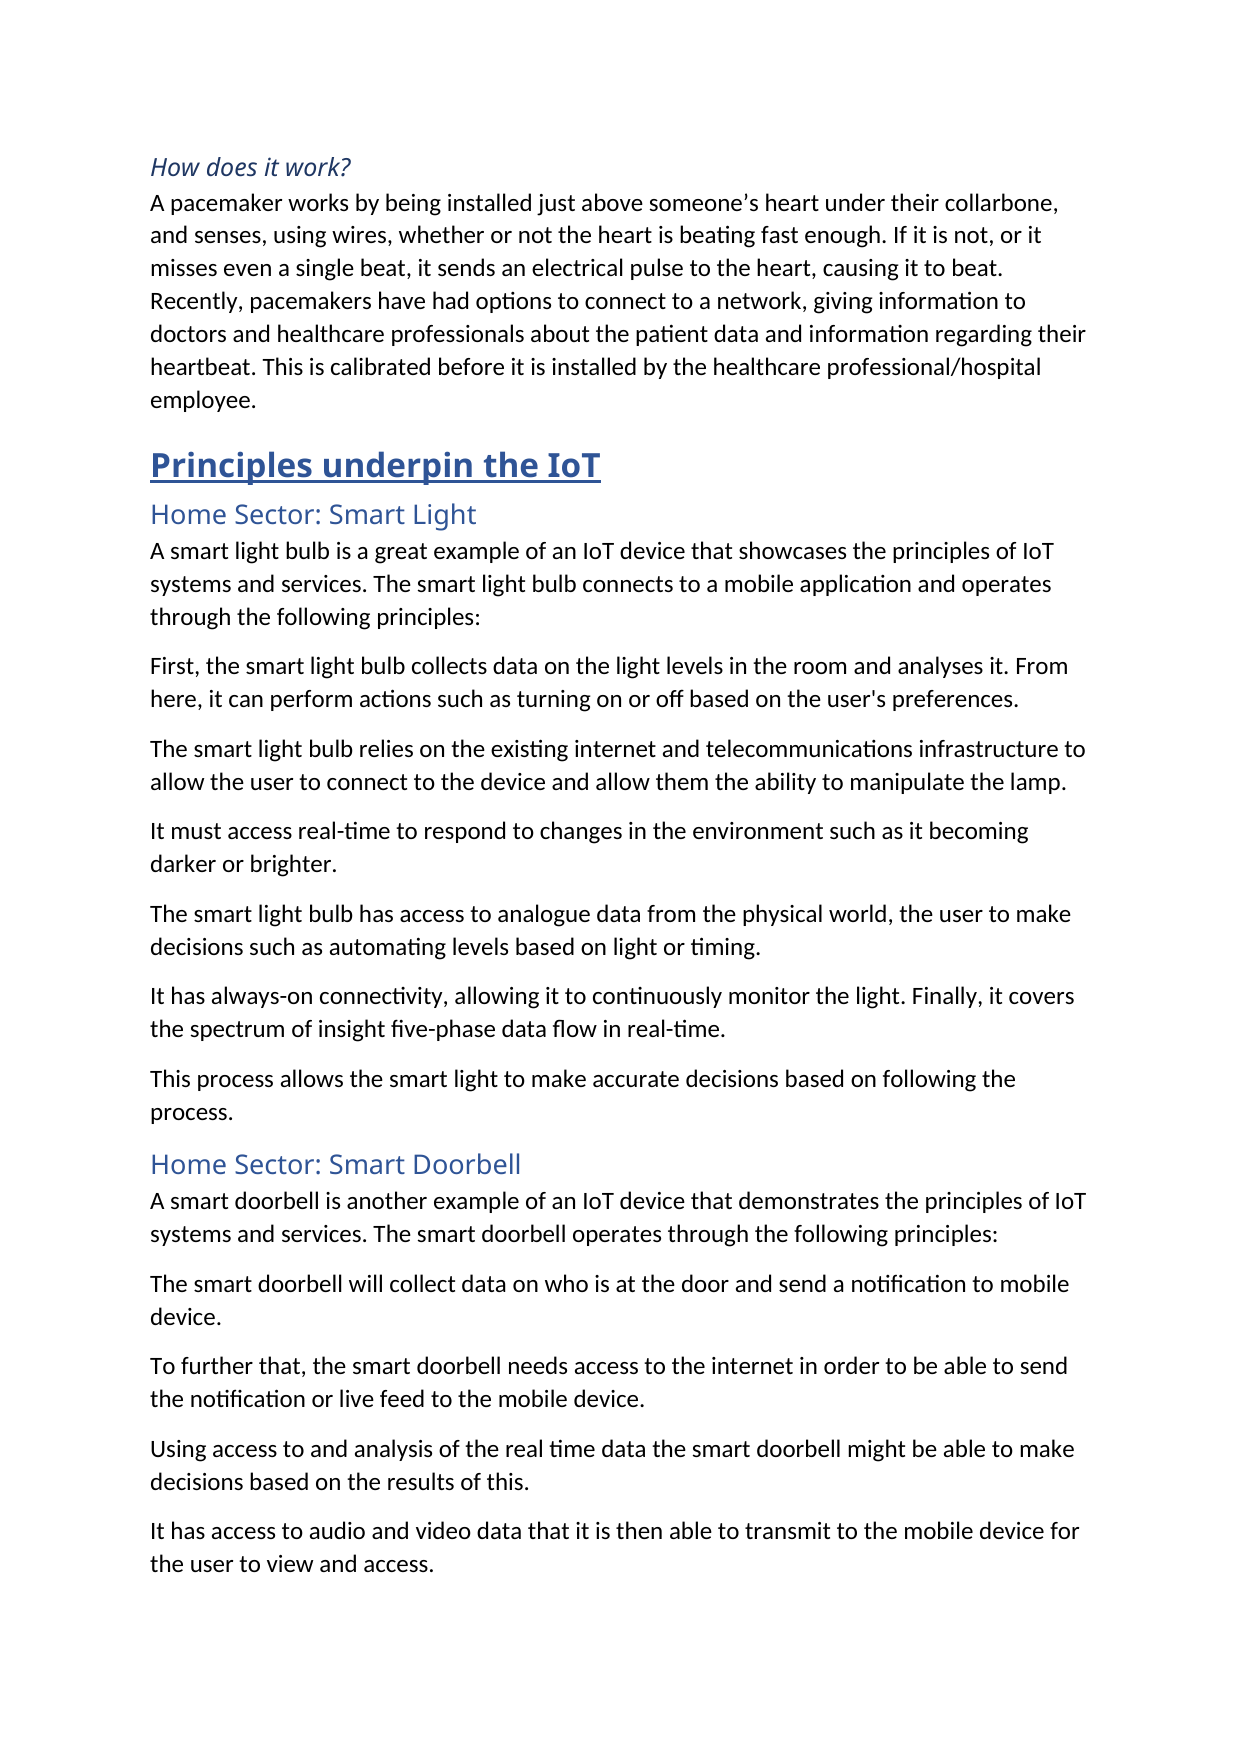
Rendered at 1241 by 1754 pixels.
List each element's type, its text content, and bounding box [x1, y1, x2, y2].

text A pacemaker works by being installed just above someone’s heart under their collarbone, and senses, using wires, whether or not the heart is beating fast enough. If it is not, or it misses even a single beat, it sends an electrical pulse to the heart, causing it to beat. Recently, pacemakers have had options to connect to a network, giving information to doctors and healthcare professionals about the patient data and information regarding their heartbeat. This is calibrated before it is installed by the healthcare professional/hospital employee. [150, 187, 1090, 415]
text It has always-on connectivity, allowing it to continuously monitor the light. Finally, it covers the spectrum of insight five-phase data flow in real-time. [150, 981, 1090, 1044]
text First, the smart light bulb collects data on the light levels in the room and analyses it. From here, it can perform actions such as turning on or off based on the user's preferences. [150, 651, 1090, 714]
text It has access to audio and video data that it is then able to transmit to the mobile device for the user to view and access. [150, 1515, 1090, 1579]
text A smart light bulb is a great example of an IoT device that showcases the principles of IoT systems and services. The smart light bulb connects to a mobile application and operates through the following principles: [150, 535, 1090, 631]
text This process allows the smart light to make accurate decisions based on following the process. [150, 1063, 1090, 1126]
text The smart light bulb has access to analogue data from the physical world, the user to make decisions such as automating levels based on light or timing. [150, 898, 1090, 961]
text The smart doorbell will collect data on who is at the door and send a notification to mobile device. [150, 1268, 1090, 1331]
subtitle Home Sector: Smart Doorbell [150, 1146, 1090, 1182]
subtitle How does it work? [150, 150, 1090, 184]
text It must access real-time to respond to changes in the environment such as it becoming darker or brighter. [150, 816, 1090, 879]
text Using access to and analysis of the real time data the smart doorbell might be able to make decisions based on the results of this. [150, 1433, 1090, 1496]
subtitle Principles underpin the IoT [150, 442, 1090, 488]
text The smart light bulb relies on the existing internet and telecommunications infrastructure to allow the user to connect to the device and allow them the ability to manipulate the lamp. [150, 733, 1090, 796]
subtitle Home Sector: Smart Light [150, 495, 1090, 532]
text To further that, the smart doorbell needs access to the internet in order to be able to send the notification or live feed to the mobile device. [150, 1350, 1090, 1414]
text A smart doorbell is another example of an IoT device that demonstrates the principles of IoT systems and services. The smart doorbell operates through the following principles: [150, 1185, 1090, 1249]
